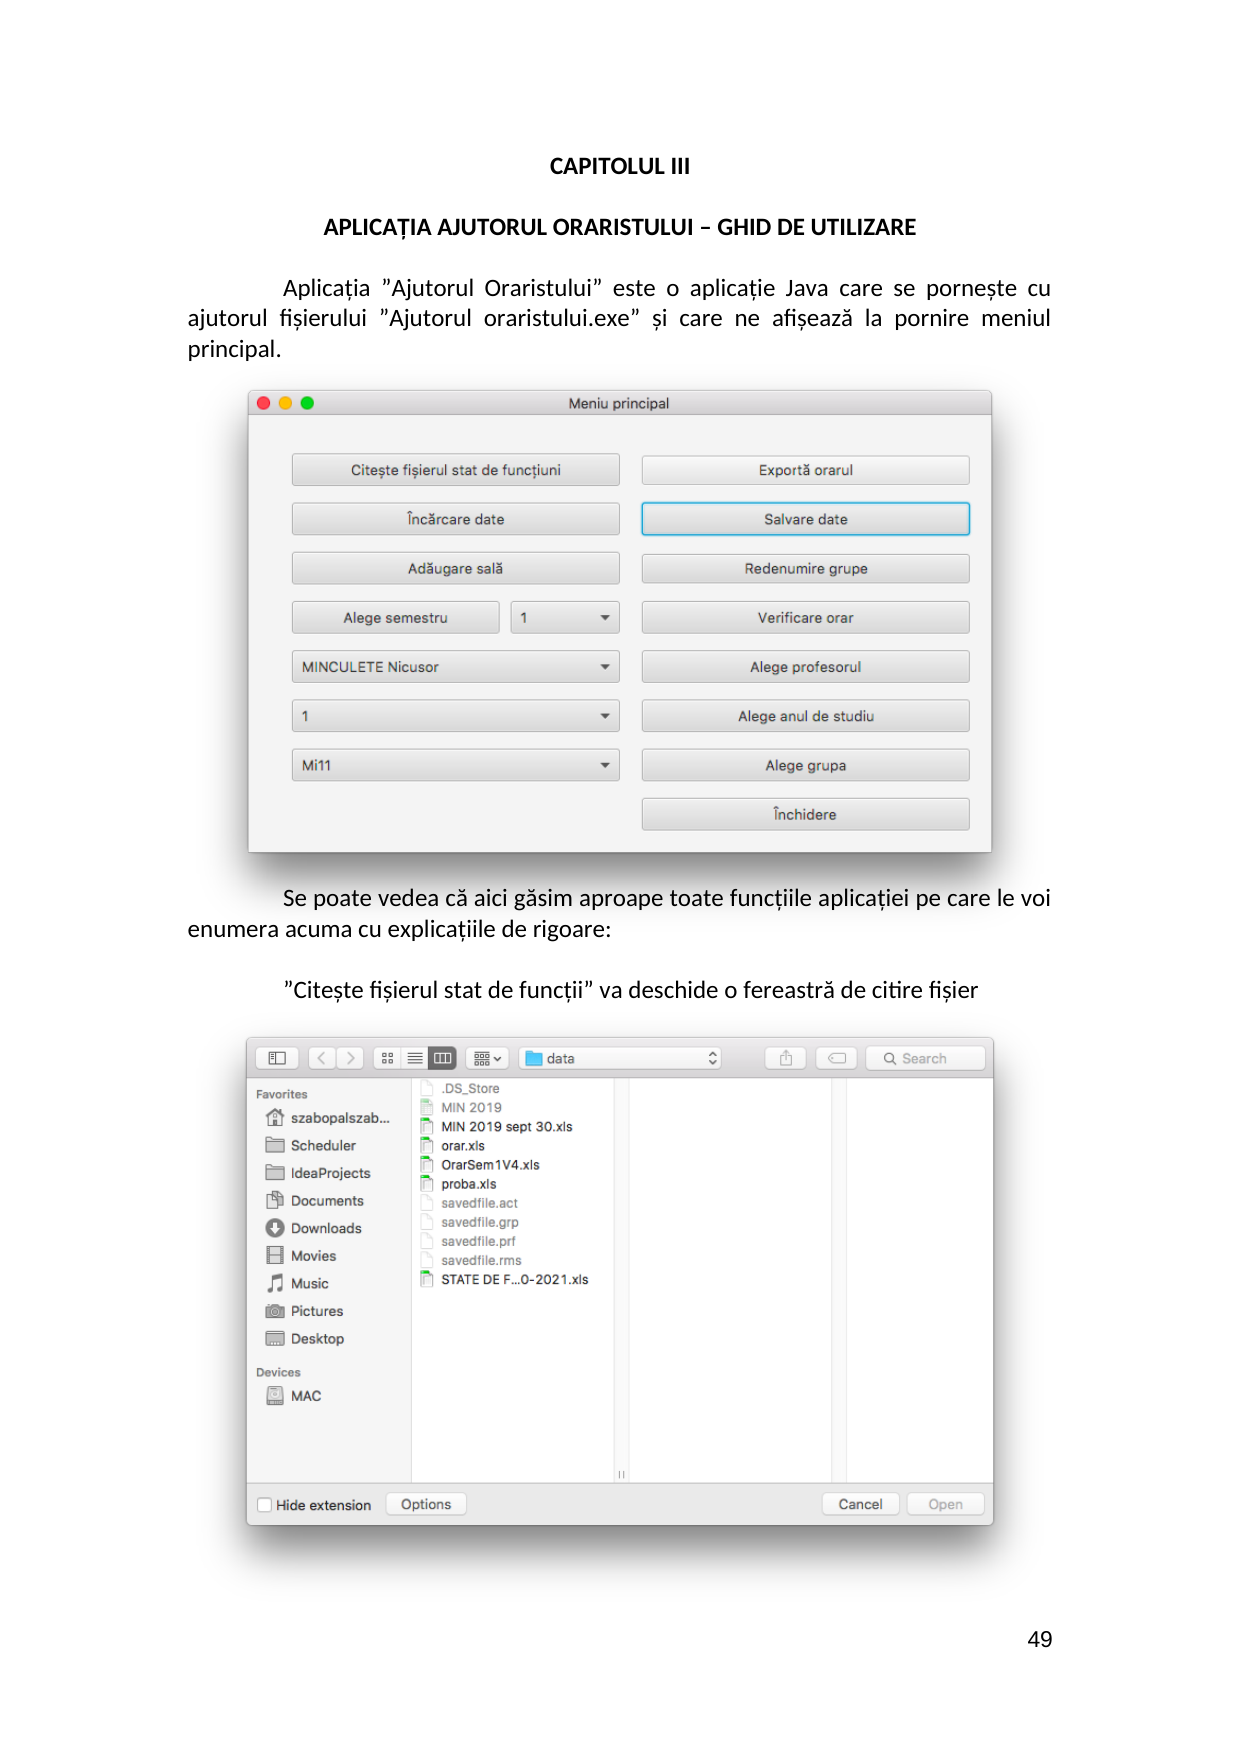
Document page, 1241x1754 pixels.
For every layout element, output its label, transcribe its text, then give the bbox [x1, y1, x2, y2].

picture [187, 356, 1053, 940]
text APLICAȚIA AJUTORUL ORARISTULUI – GHID DE UTILIZARE [187, 211, 1053, 242]
text Aplicația ”Ajutorul Oraristului” este o aplicație Java care se pornește cu ajutorul fișierului ”Ajutorul oraristului.exe” și care ne afișează la pornire meniul principal. [187, 272, 1053, 356]
text ”Citește fișierul stat de funcții” va deschide o fereastră de citire fișier [187, 974, 1053, 1004]
text CAPITOLUL III [187, 150, 1053, 181]
picture [187, 1004, 1053, 1610]
